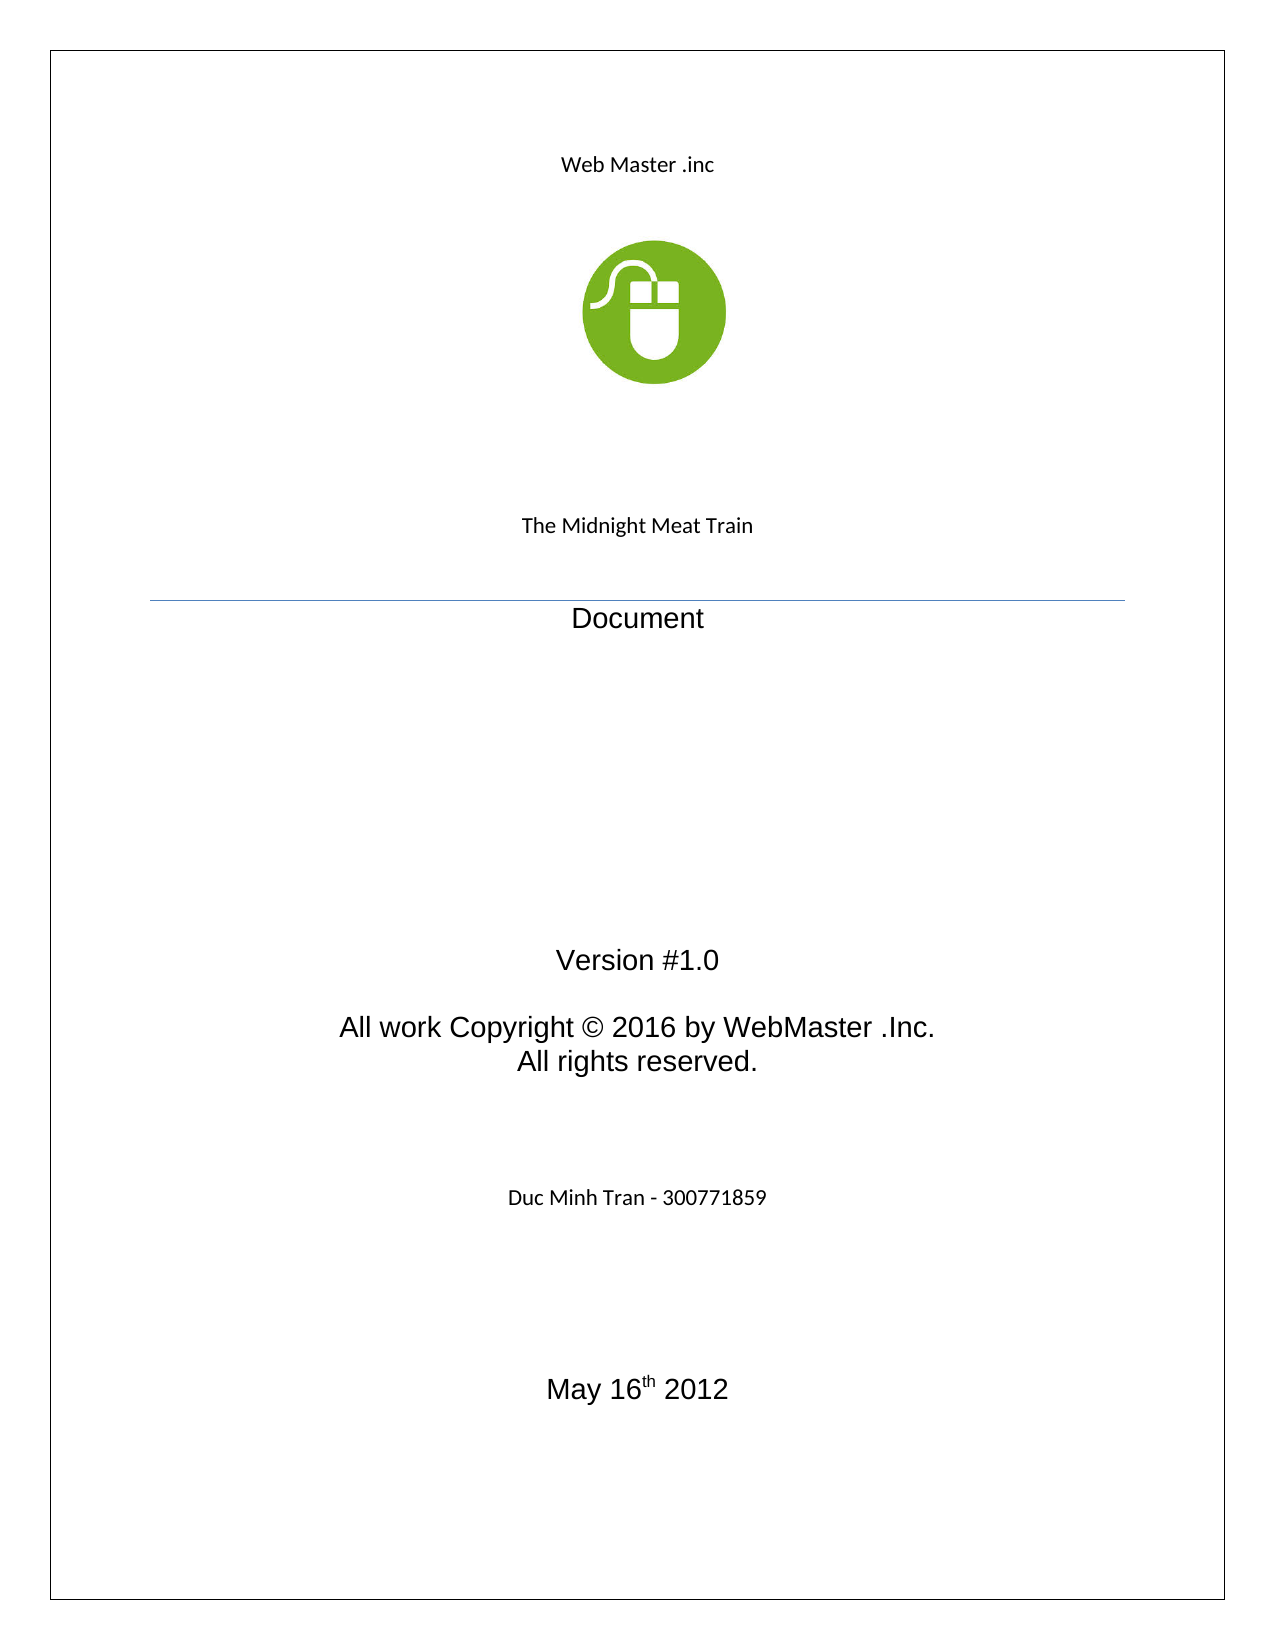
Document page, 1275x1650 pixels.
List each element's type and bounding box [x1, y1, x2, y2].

picture [578, 236, 730, 388]
